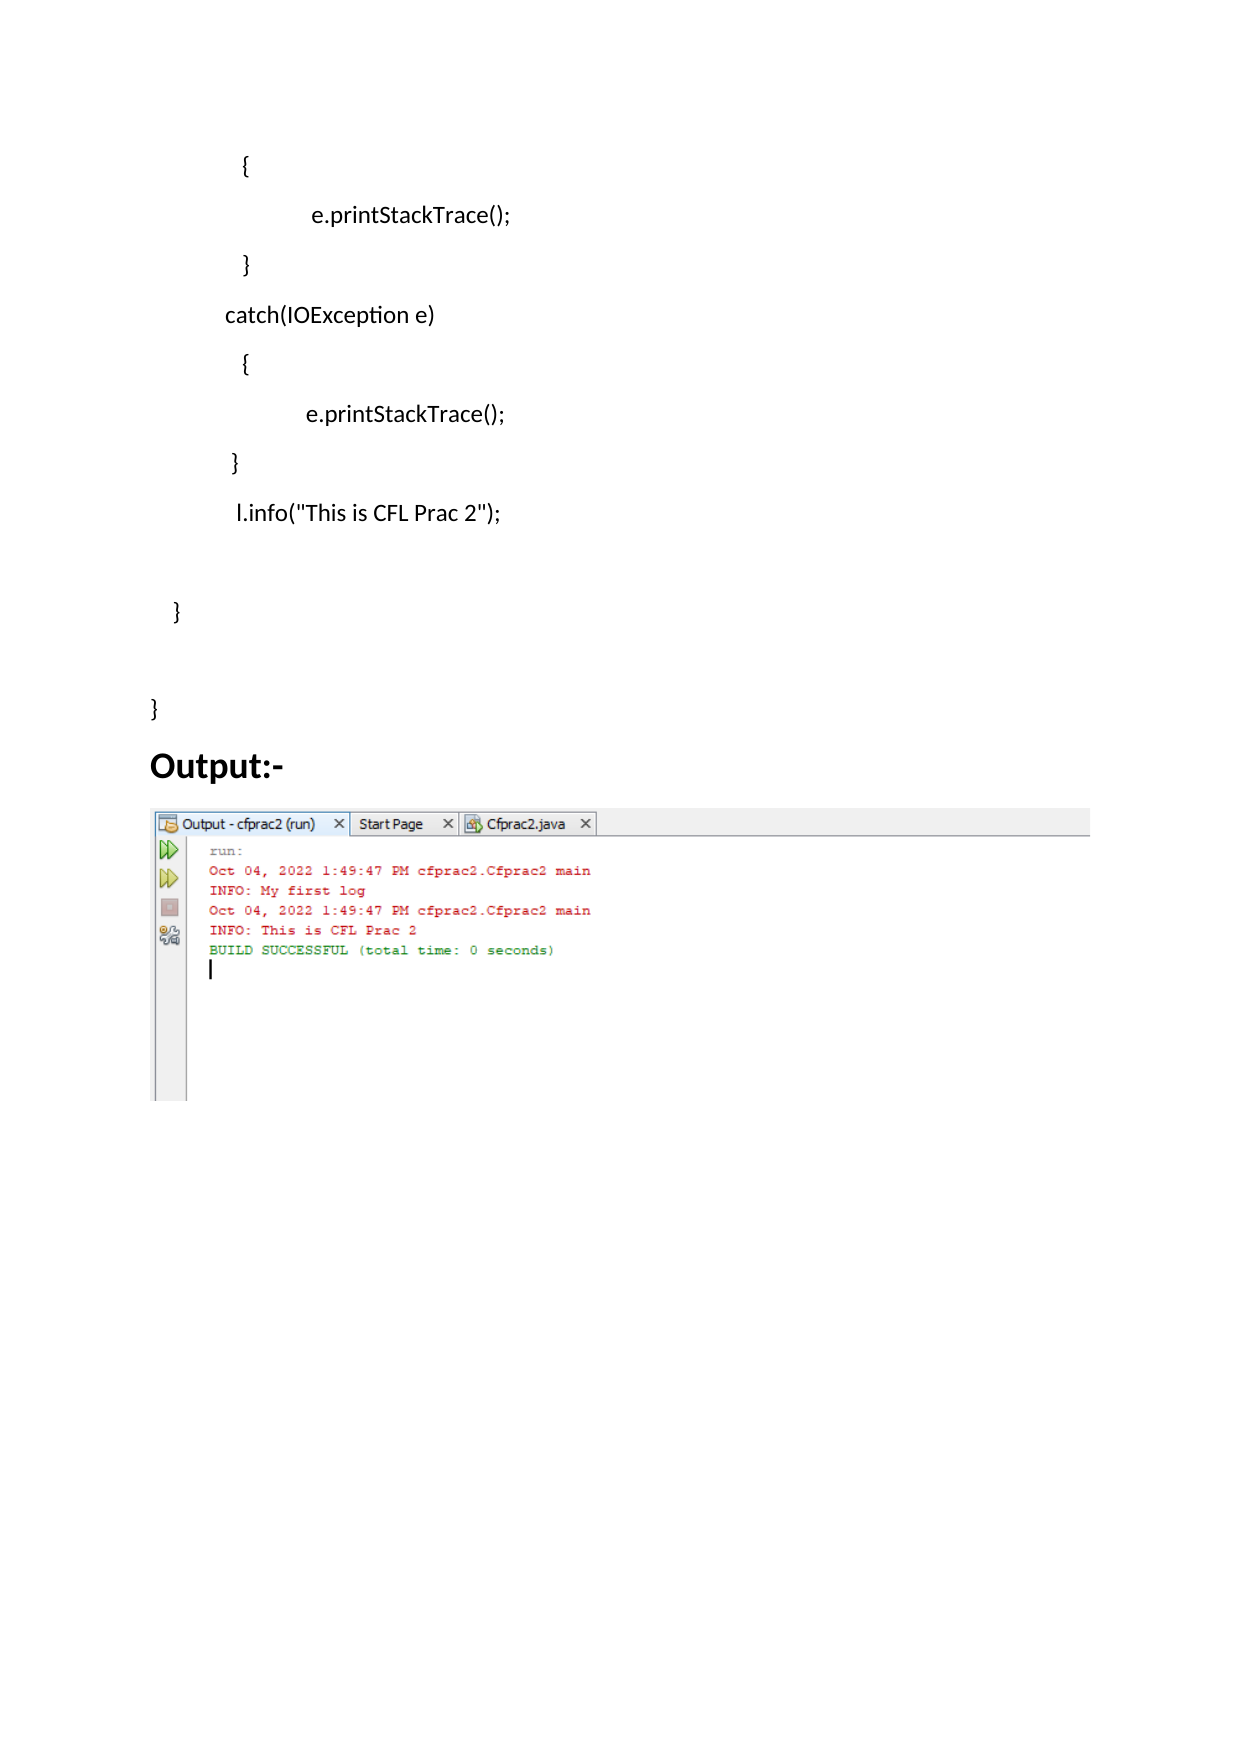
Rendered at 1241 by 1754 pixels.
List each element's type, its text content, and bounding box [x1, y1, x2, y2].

text } [150, 693, 1090, 723]
text e.printStackTrace(); [150, 199, 1090, 230]
text l.info("This is CFL Prac 2"); [150, 497, 1090, 528]
text { [150, 348, 1090, 379]
picture [150, 808, 1091, 1101]
text } [150, 249, 1090, 280]
text Output:- [150, 742, 1090, 788]
text catch(IOException e) [150, 299, 1090, 329]
text e.printStackTrace(); [150, 398, 1090, 428]
text } [150, 447, 1090, 478]
text } [150, 596, 1090, 627]
text { [150, 150, 1090, 181]
